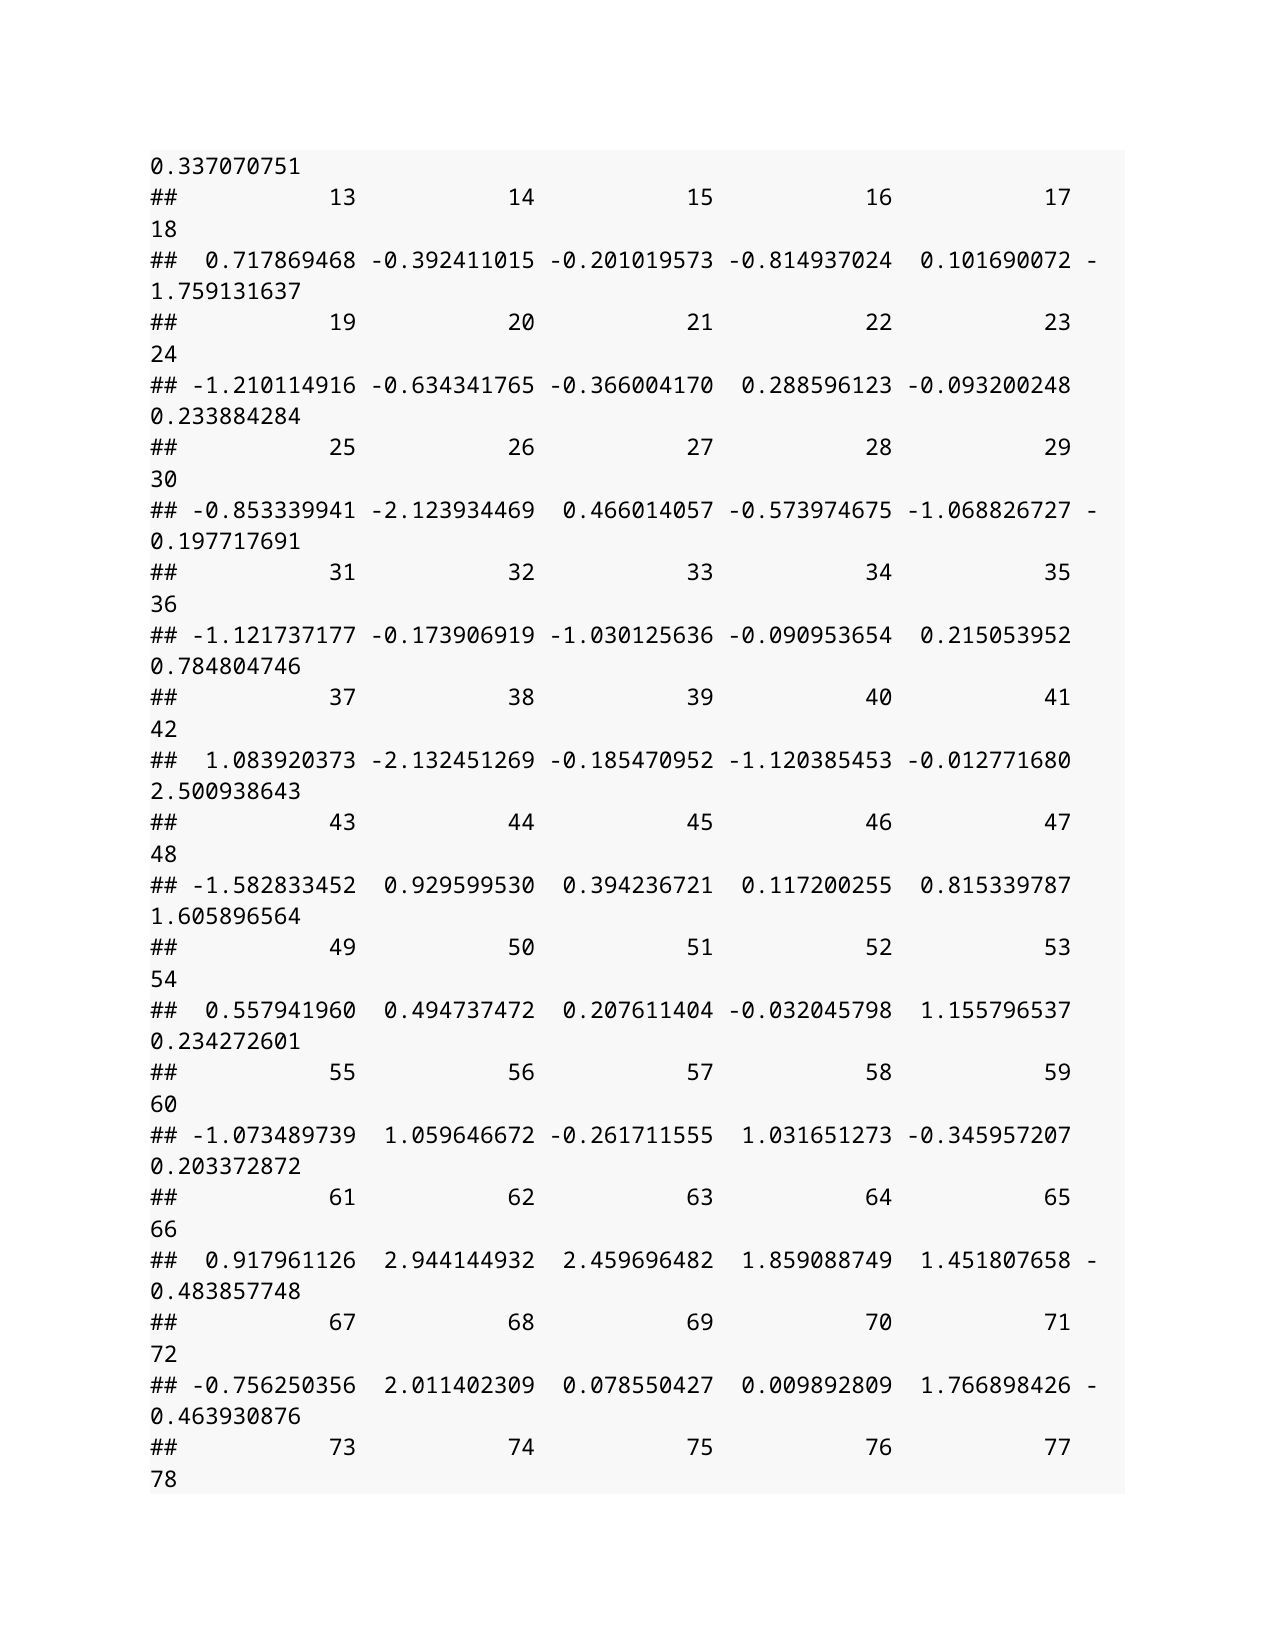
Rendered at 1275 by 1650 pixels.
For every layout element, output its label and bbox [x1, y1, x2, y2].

text [150, 150, 1125, 1494]
